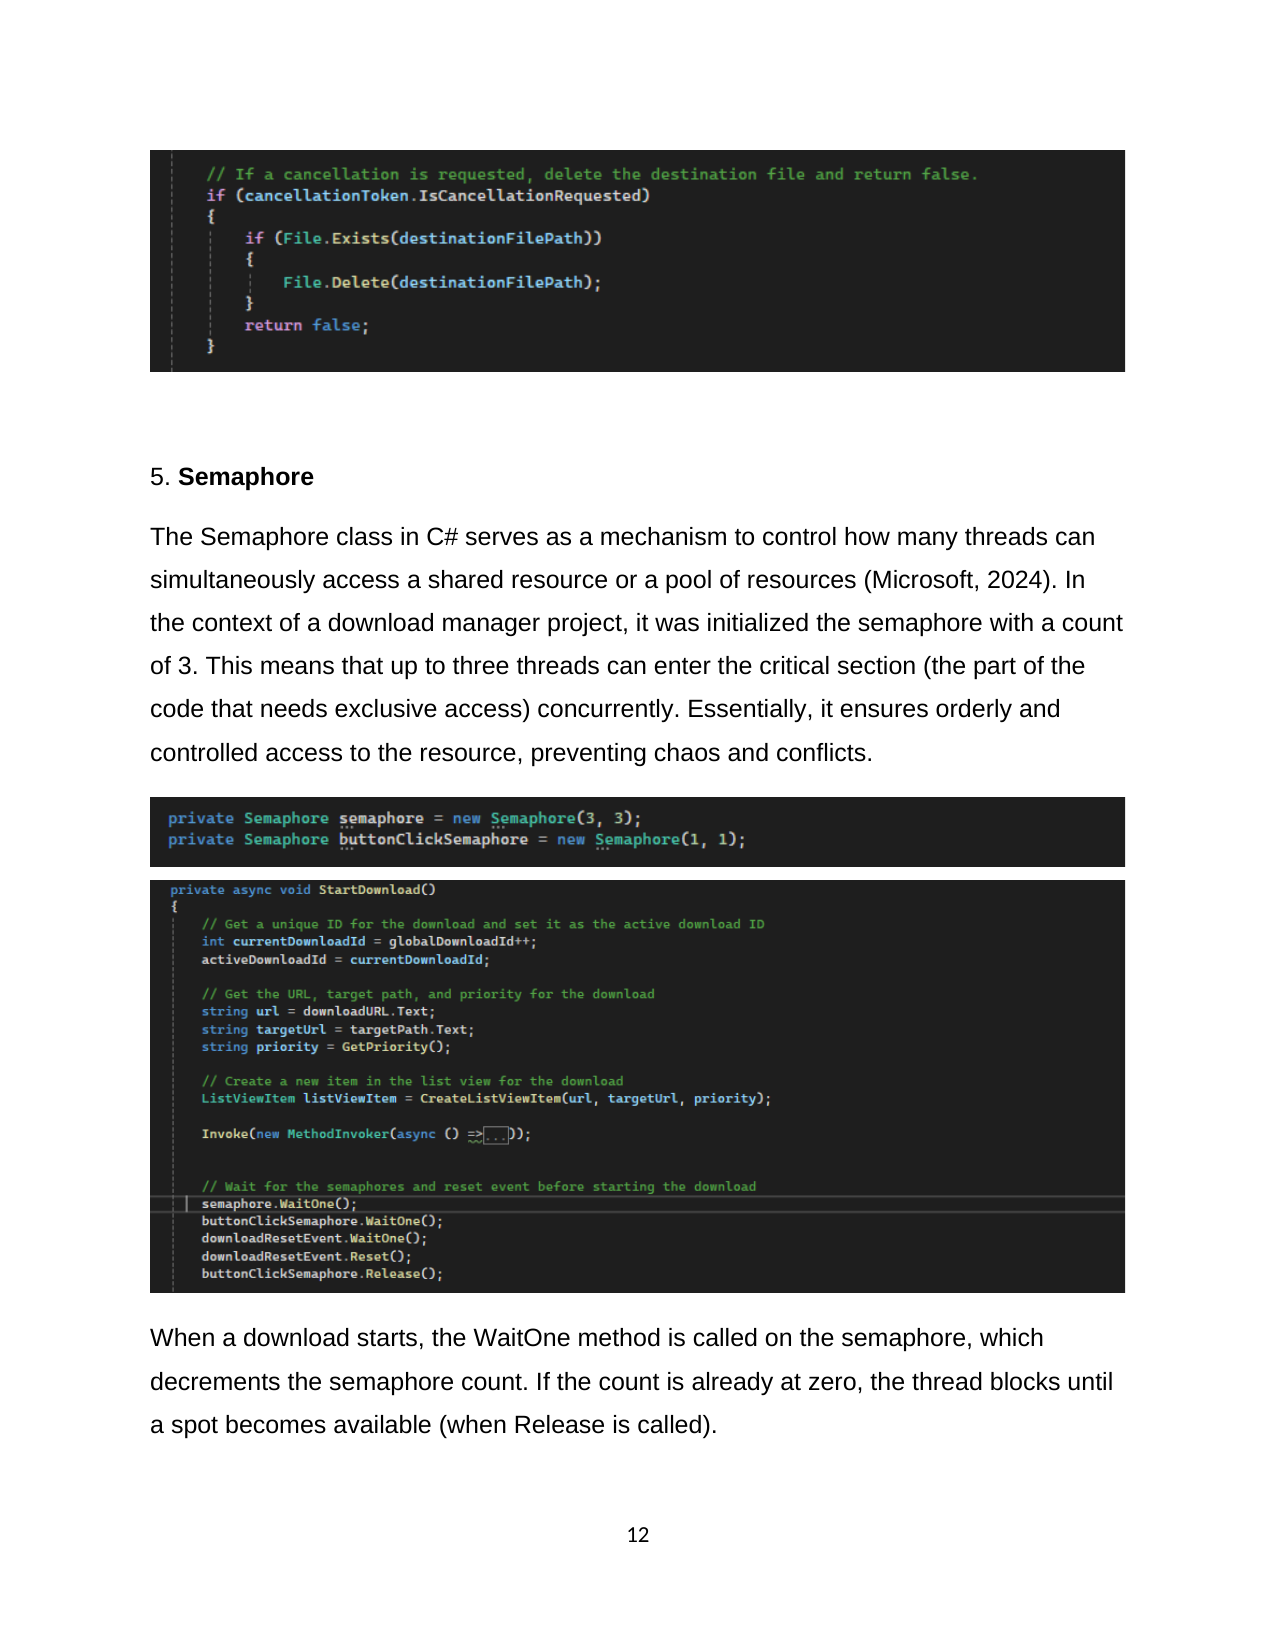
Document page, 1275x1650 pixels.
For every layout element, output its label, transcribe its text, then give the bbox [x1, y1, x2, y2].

text 5. Semaphore [150, 462, 1125, 491]
text When a download starts, the WaitOne method is called on the semaphore, which decrements the semaphore count. If the count is already at zero, the thread blocks until a spot becomes available (when Release is called). [150, 1323, 1125, 1438]
picture [150, 880, 1125, 1293]
text The Semaphore class in C# serves as a mechanism to control how many threads can simultaneously access a shared resource or a pool of resources (Microsoft, 2024). In the context of a download manager project, it was initialized the semaphore with a count of 3. This means that up to three threads can enter the critical section (the part of the code that needs exclusive access) concurrently. Essentially, it ensures orderly and controlled access to the resource, preventing chaos and conflicts. [150, 522, 1125, 766]
picture [150, 797, 1125, 867]
picture [150, 150, 1125, 372]
